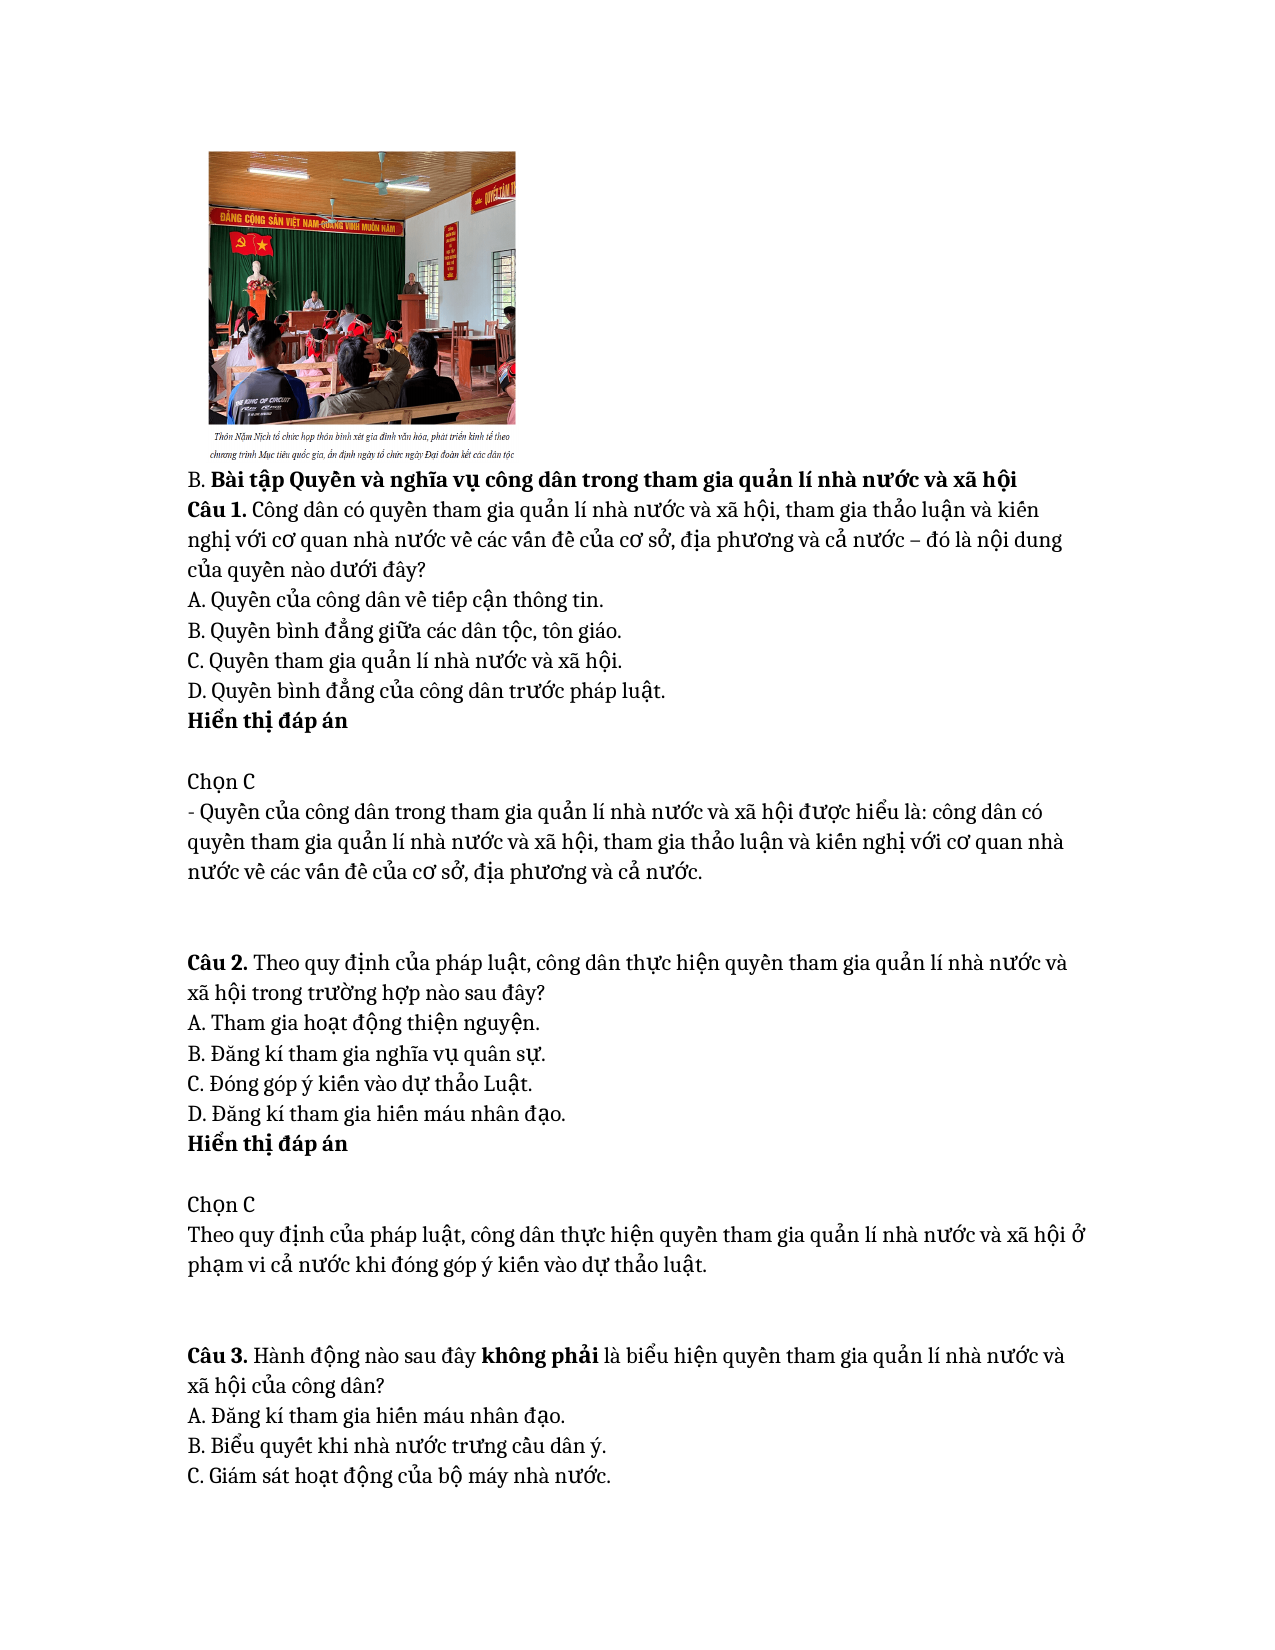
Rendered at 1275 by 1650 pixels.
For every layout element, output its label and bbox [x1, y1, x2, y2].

picture [206, 150, 519, 463]
text [187, 150, 1087, 1489]
